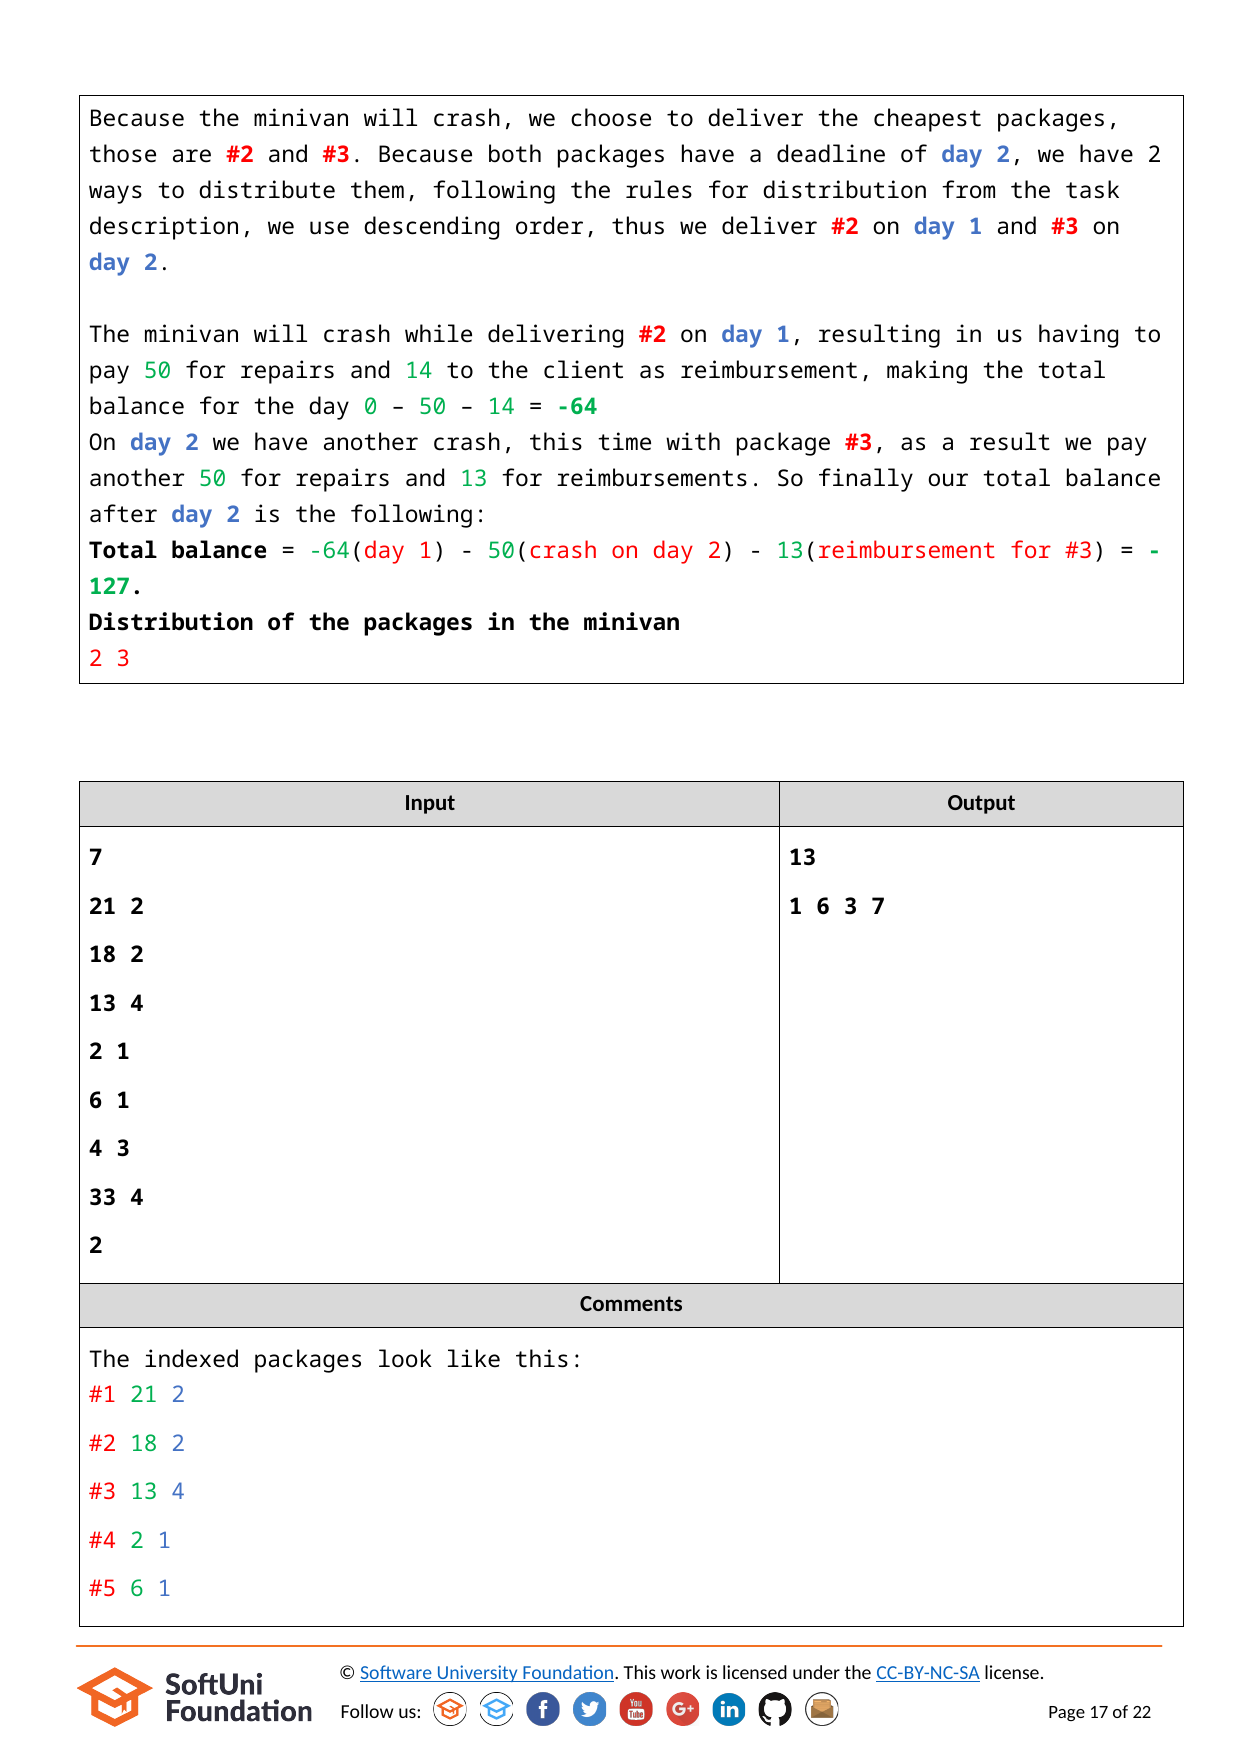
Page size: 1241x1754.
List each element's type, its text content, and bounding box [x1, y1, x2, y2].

picture [727, 1707, 738, 1717]
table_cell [80, 1328, 1183, 1626]
table_header Output [780, 782, 1183, 826]
picture [573, 1692, 607, 1726]
picture [666, 1692, 700, 1726]
picture [480, 1692, 513, 1726]
picture [619, 1692, 653, 1726]
picture [526, 1692, 560, 1726]
picture [712, 1693, 722, 1703]
picture [758, 1692, 792, 1726]
picture [712, 1716, 722, 1726]
picture [736, 1716, 746, 1726]
table_cell 7 21 2 18 2 13 4 2 1 6 1 4 3 33 4 2 [80, 827, 779, 1282]
table_header Input [80, 782, 779, 826]
table_cell 13 1 6 3 7 [780, 827, 1183, 1282]
picture [805, 1692, 839, 1726]
picture [76, 1667, 312, 1727]
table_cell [80, 96, 1183, 682]
picture [433, 1692, 467, 1726]
table_cell Comments [80, 1284, 1183, 1327]
picture [736, 1693, 746, 1703]
